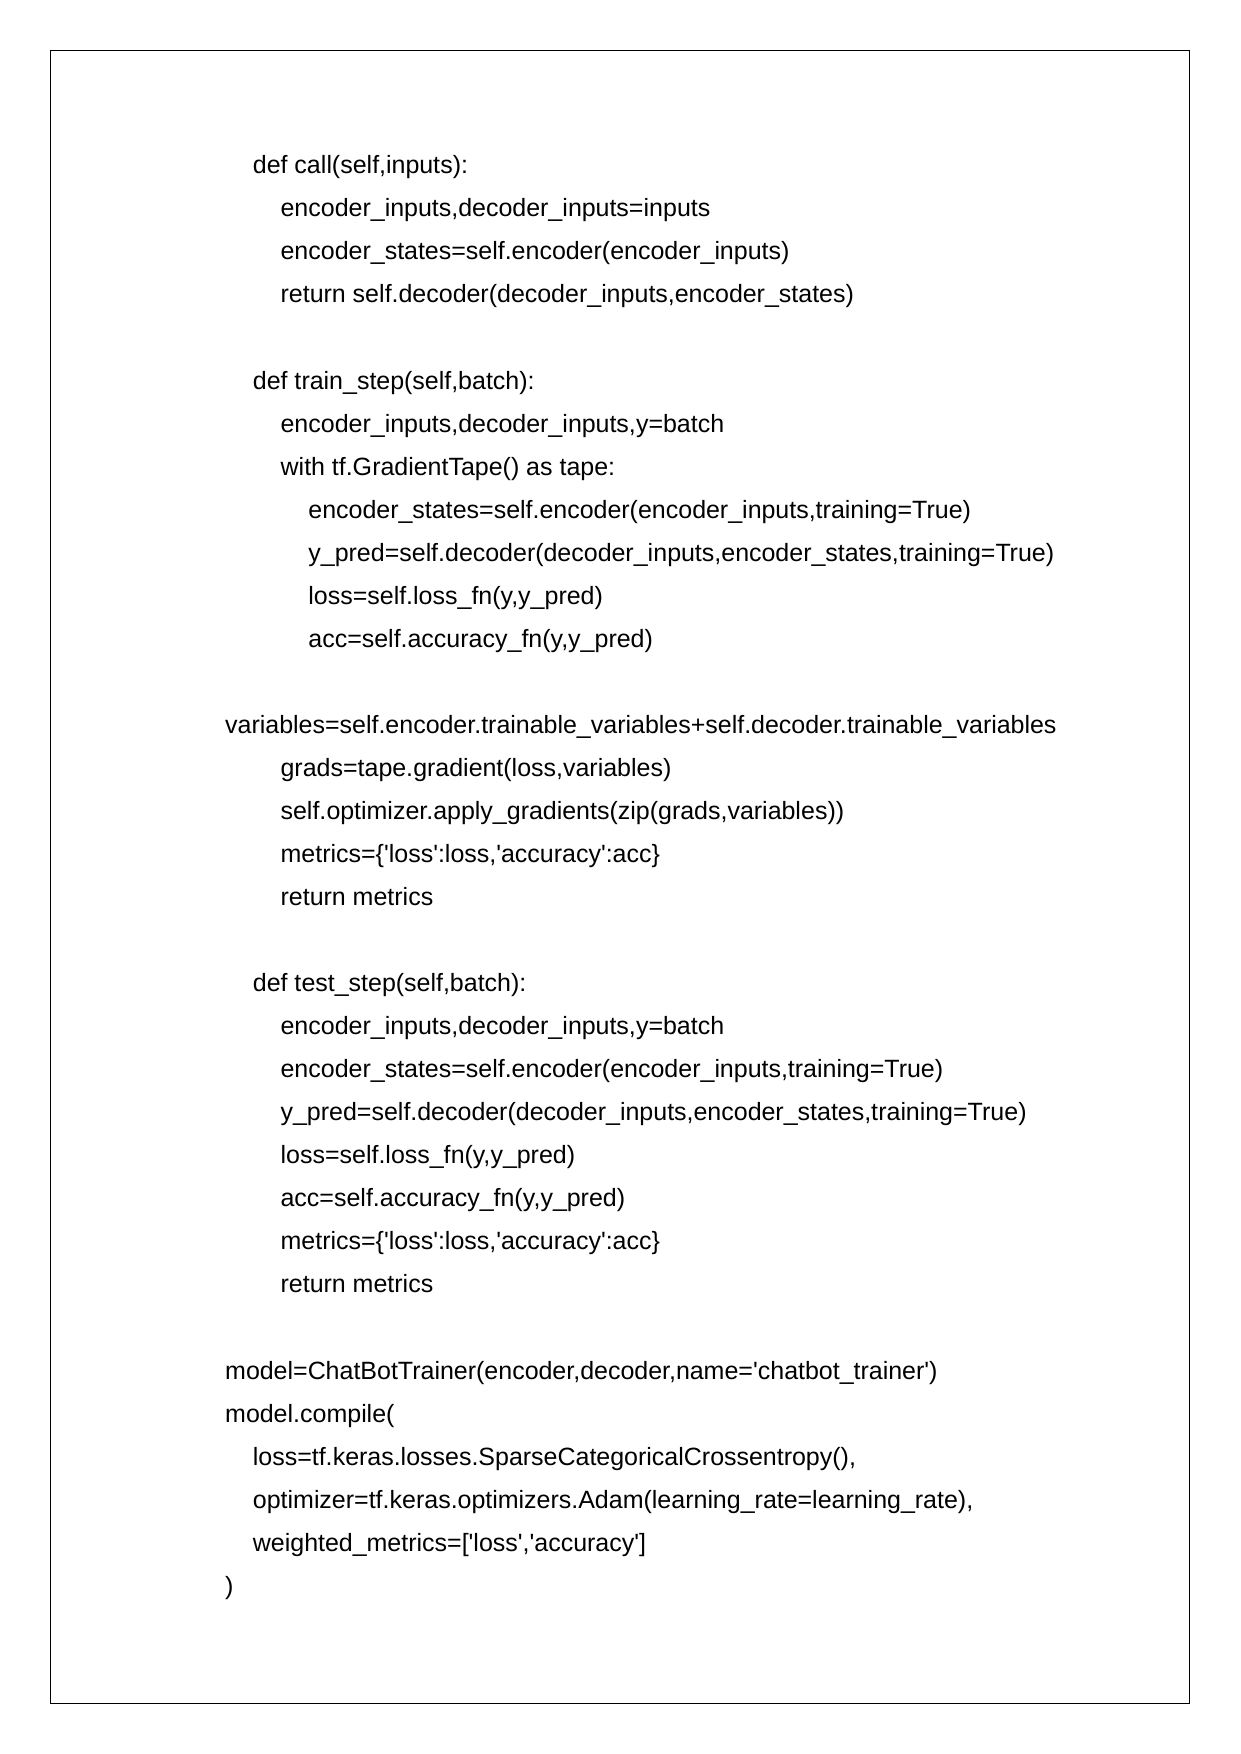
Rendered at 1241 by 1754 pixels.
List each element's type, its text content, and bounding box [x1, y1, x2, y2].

list grads=tape.gradient(loss,variables) [225, 753, 1090, 782]
list metrics={'loss':loss,'accuracy':acc} [225, 839, 1090, 868]
list def call(self,inputs): [225, 150, 1090, 179]
list encoder_states=self.encoder(encoder_inputs) [225, 236, 1090, 265]
list variables=self.encoder.trainable_variables+self.decoder.trainable_variables [225, 667, 1090, 739]
list acc=self.accuracy_fn(y,y_pred) [225, 1183, 1090, 1212]
list weighted_metrics=['loss','accuracy'] [225, 1528, 1090, 1557]
list optimizer=tf.keras.optimizers.Adam(learning_rate=learning_rate), [225, 1485, 1090, 1514]
list y_pred=self.decoder(decoder_inputs,encoder_states,training=True) [225, 538, 1090, 567]
list encoder_states=self.encoder(encoder_inputs,training=True) [225, 1054, 1090, 1082]
list encoder_inputs,decoder_inputs=inputs [225, 193, 1090, 222]
list return metrics [225, 1269, 1090, 1298]
list metrics={'loss':loss,'accuracy':acc} [225, 1226, 1090, 1255]
list self.optimizer.apply_gradients(zip(grads,variables)) [225, 796, 1090, 825]
list encoder_inputs,decoder_inputs,y=batch [225, 409, 1090, 437]
list acc=self.accuracy_fn(y,y_pred) [225, 624, 1090, 653]
list y_pred=self.decoder(decoder_inputs,encoder_states,training=True) [225, 1097, 1090, 1126]
list with tf.GradientTape() as tape: [225, 452, 1090, 481]
list def train_step(self,batch): [225, 366, 1090, 394]
list model.compile( [225, 1399, 1090, 1427]
list ) [225, 1571, 1090, 1600]
list encoder_states=self.encoder(encoder_inputs,training=True) [225, 495, 1090, 524]
list loss=tf.keras.losses.SparseCategoricalCrossentropy(), [225, 1442, 1090, 1471]
list loss=self.loss_fn(y,y_pred) [225, 581, 1090, 610]
list return self.decoder(decoder_inputs,encoder_states) [225, 279, 1090, 308]
list def test_step(self,batch): [225, 967, 1090, 996]
list model=ChatBotTrainer(encoder,decoder,name='chatbot_trainer') [225, 1356, 1090, 1384]
list encoder_inputs,decoder_inputs,y=batch [225, 1011, 1090, 1039]
list return metrics [225, 882, 1090, 911]
list loss=self.loss_fn(y,y_pred) [225, 1140, 1090, 1169]
